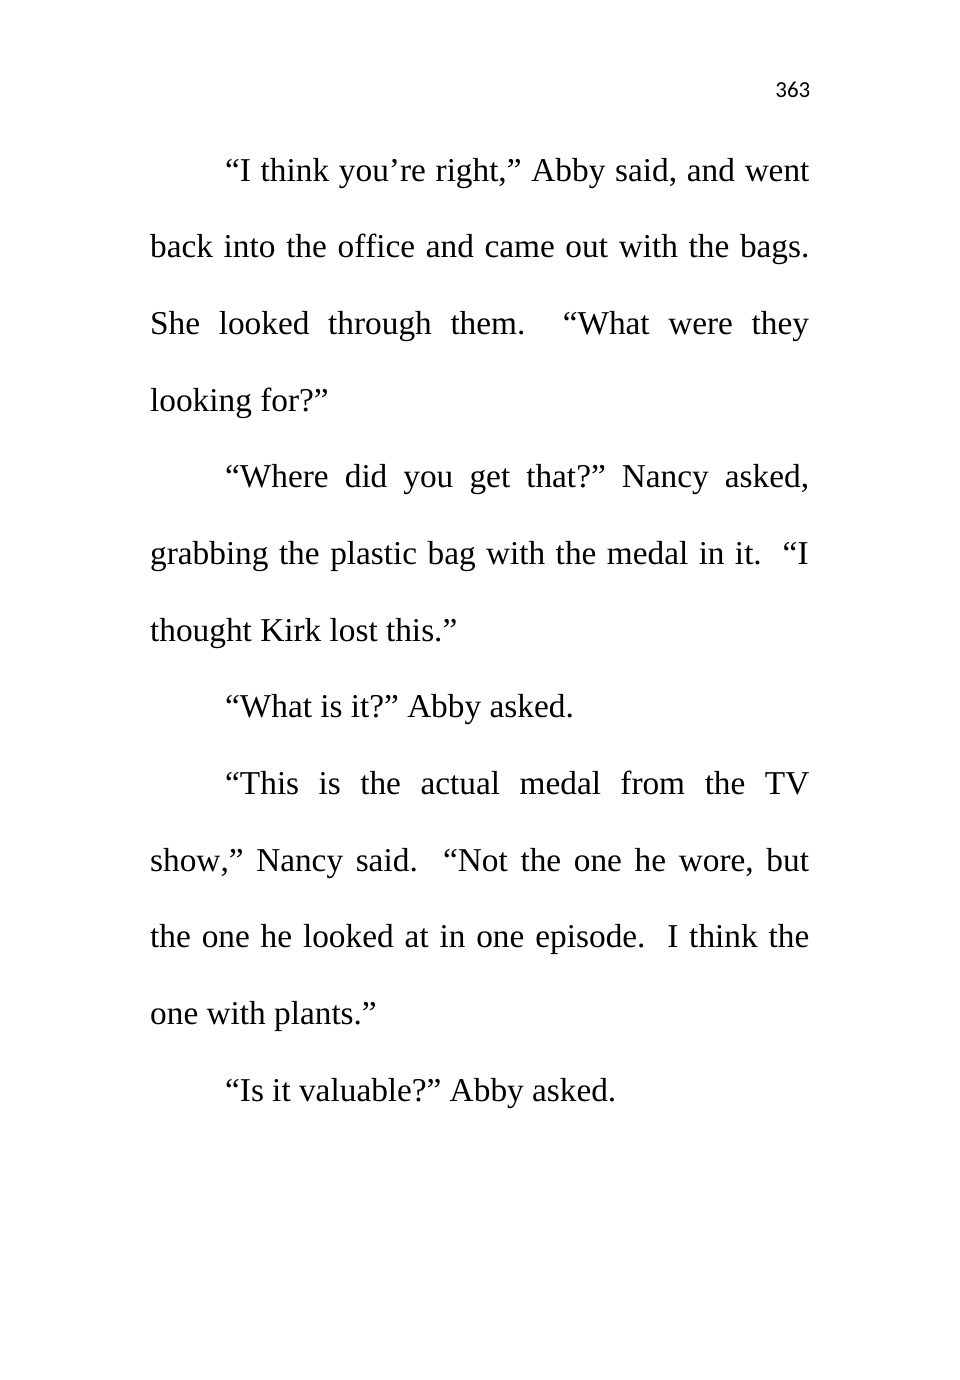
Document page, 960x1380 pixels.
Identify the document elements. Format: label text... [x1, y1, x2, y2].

text “This is the actual medal from the TV show,” Nancy said. “Not the one he wore, but the one he looked at in one episode. I think the one with plants.” [150, 763, 810, 1032]
text “Is it valuable?” Abby asked. [150, 1070, 810, 1108]
text “What is it?” Abby asked. [150, 687, 810, 725]
text “I think you’re right,” Abby said, and went back into the office and came out with the bags. She looked through them. “What were they looking for?” [150, 150, 810, 418]
text “Where did you get that?” Nancy asked, grabbing the plastic bag with the medal in it. “I thought Kirk lost this.” [150, 457, 810, 648]
